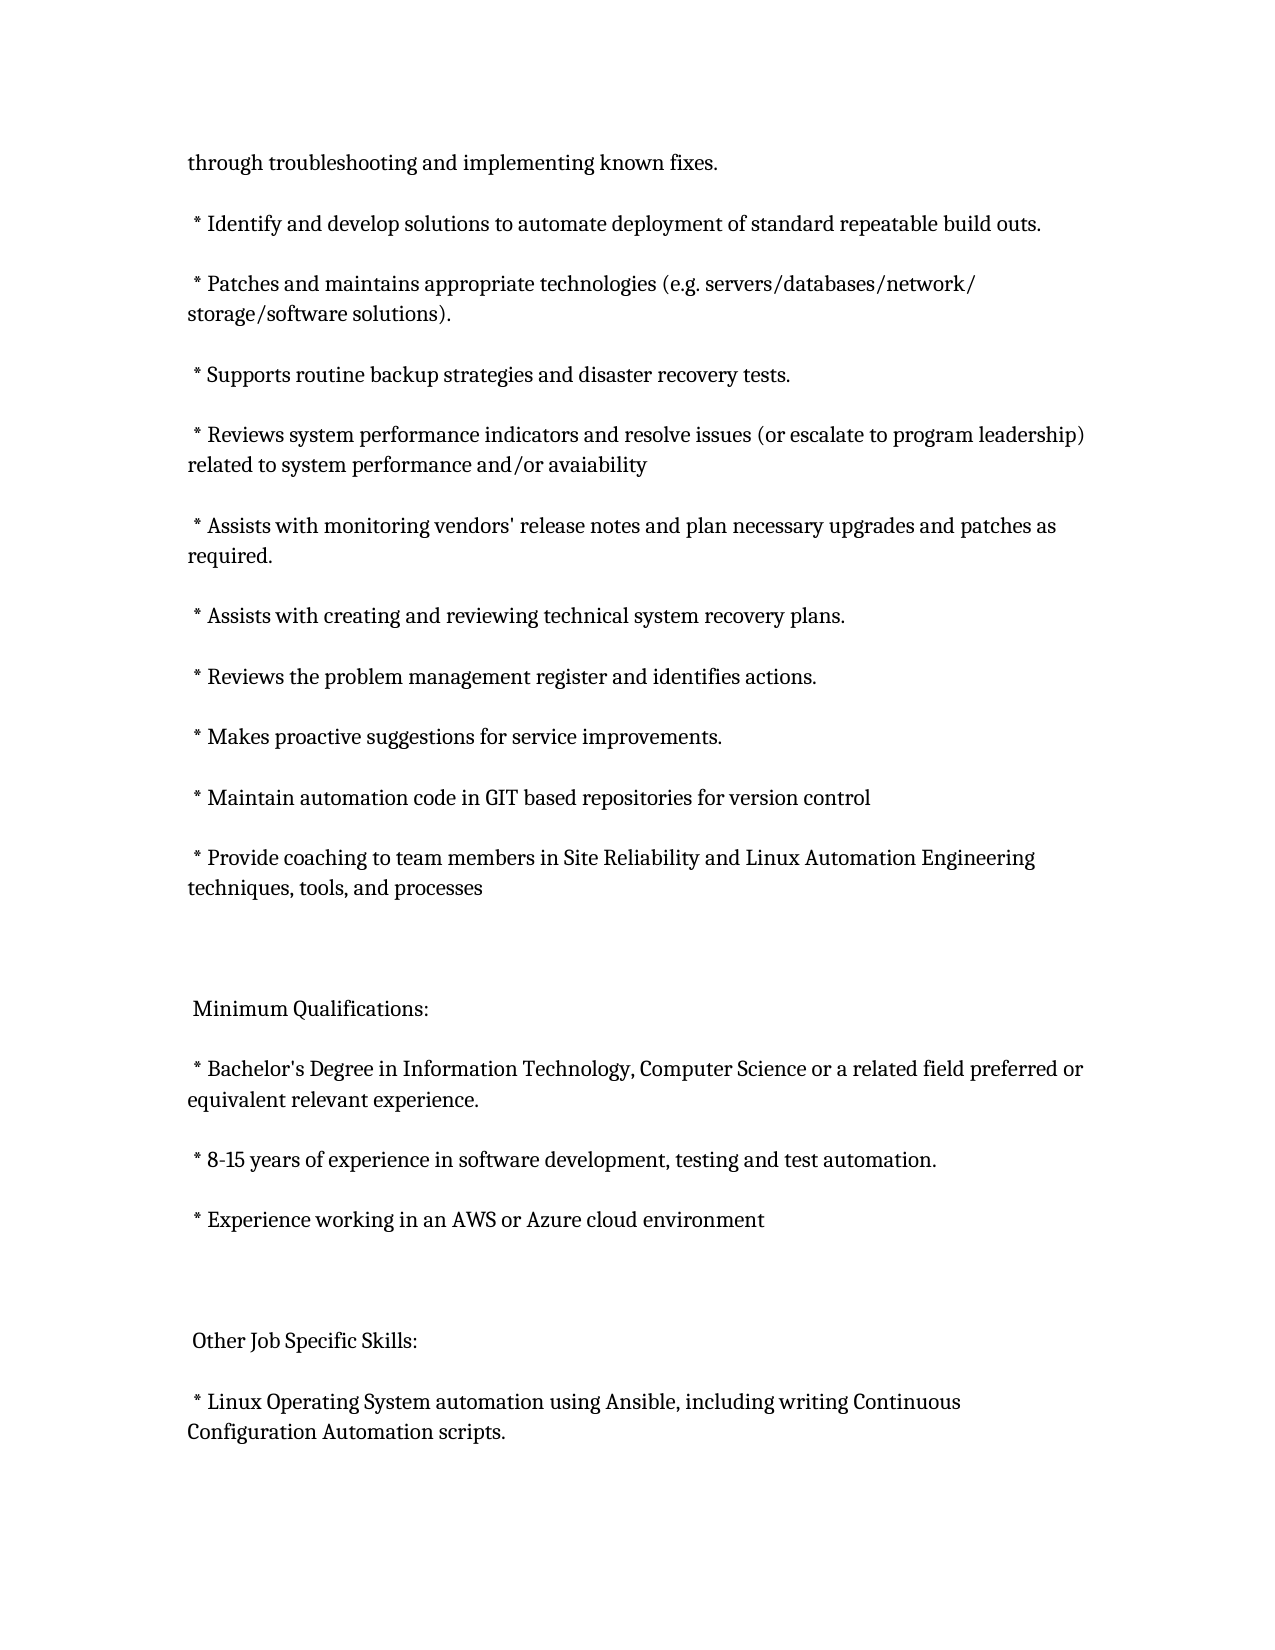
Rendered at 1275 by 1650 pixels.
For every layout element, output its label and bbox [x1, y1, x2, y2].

text [187, 150, 1087, 1475]
